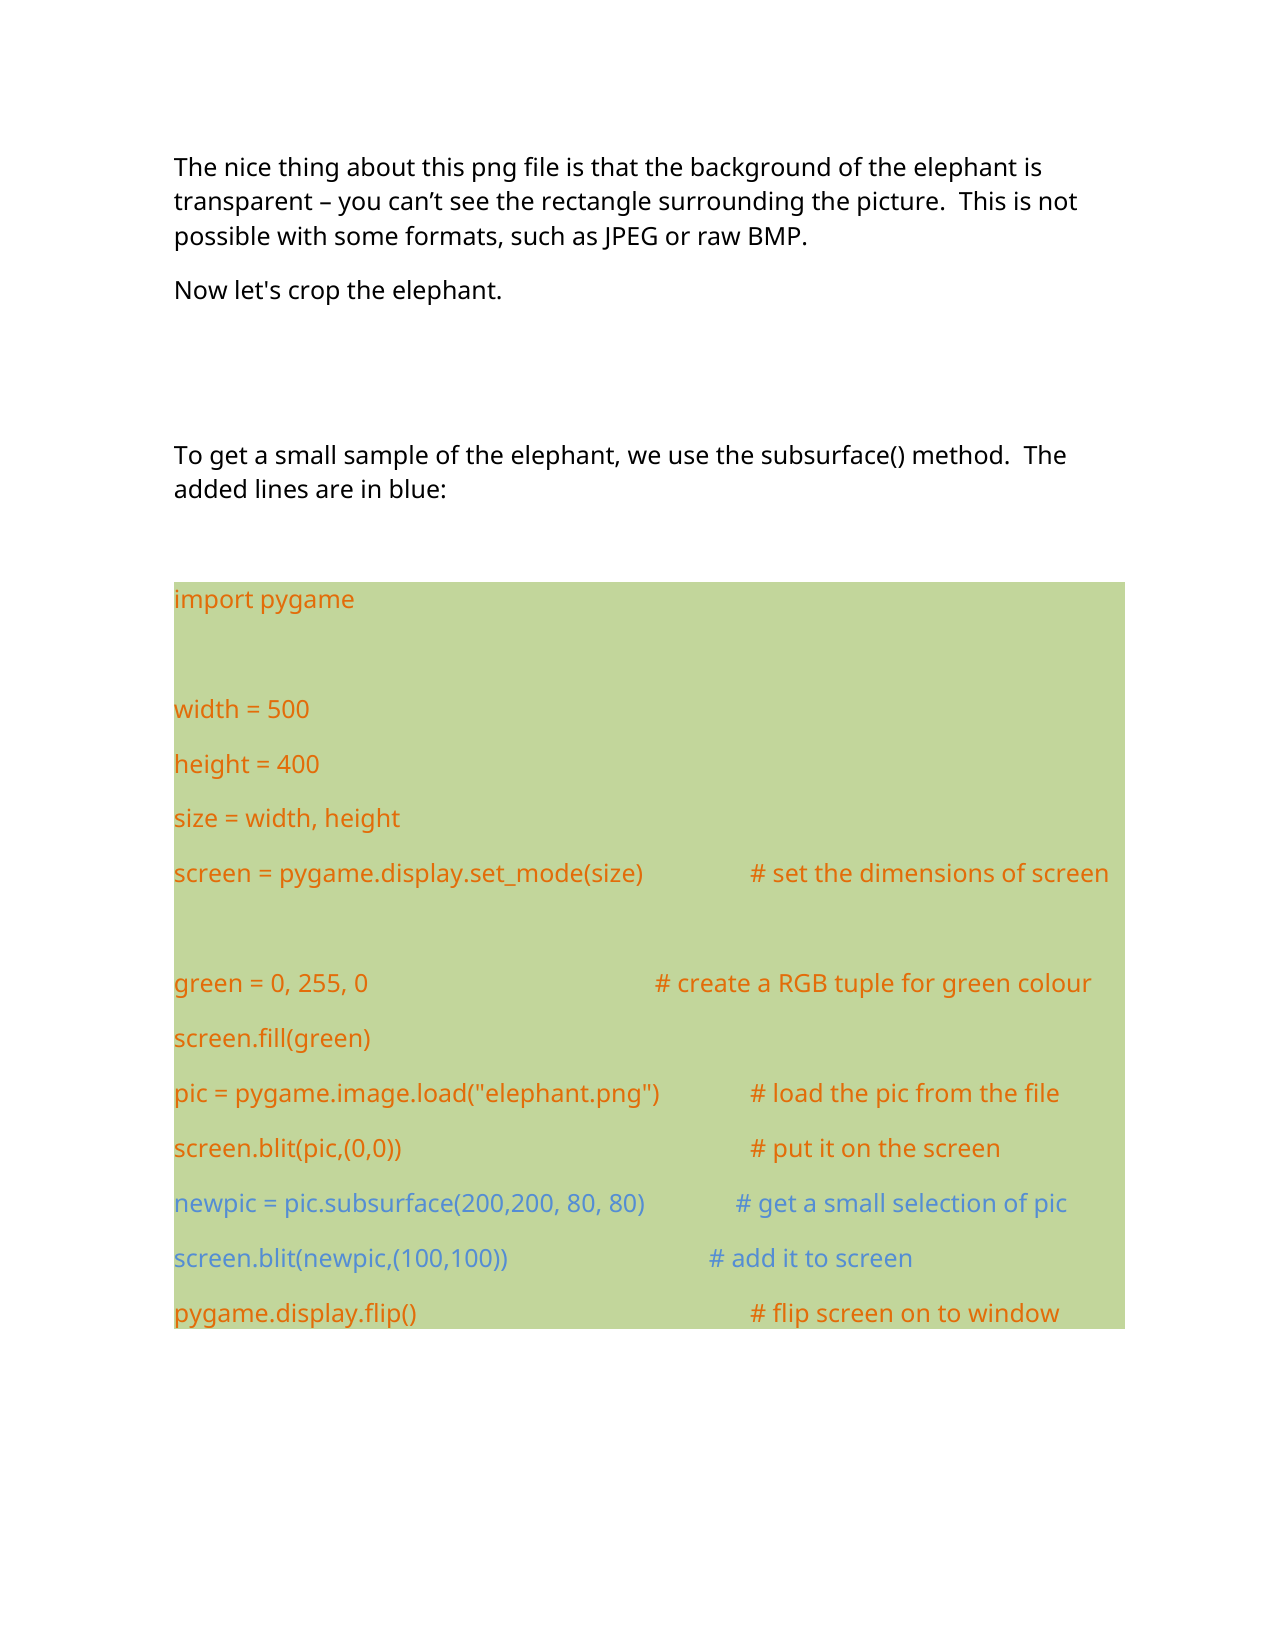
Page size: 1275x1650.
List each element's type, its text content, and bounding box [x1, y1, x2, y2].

text size = width, height [174, 801, 1125, 835]
text newpic = pic.subsurface(200,200, 80, 80) # get a small selection of pic [174, 1185, 1125, 1219]
text height = 400 [174, 746, 1125, 780]
text width = 500 [174, 691, 1125, 725]
text import pygame [174, 582, 1125, 616]
text To get a small sample of the elephant, we use the subsurface() method. The added lines are in blue: [174, 438, 1125, 506]
text screen = pygame.display.set_mode(size) # set the dimensions of screen [174, 856, 1125, 890]
text screen.blit(pic,(0,0)) # put it on the screen [174, 1131, 1125, 1164]
text green = 0, 255, 0 # create a RGB tuple for green colour [174, 966, 1125, 1000]
text screen.blit(newpic,(100,100)) # add it to screen [174, 1240, 1125, 1274]
text pic = pygame.image.load("elephant.png") # load the pic from the file [174, 1076, 1125, 1110]
text pygame.display.flip() # flip screen on to window [174, 1295, 1125, 1329]
text Now let's crop the elephant. [174, 273, 1125, 307]
text screen.fill(green) [174, 1021, 1125, 1055]
text The nice thing about this png file is that the background of the elephant is transparent – you can’t see the rectangle surrounding the picture. This is not possible with some formats, such as JPEG or raw BMP. [174, 150, 1125, 252]
